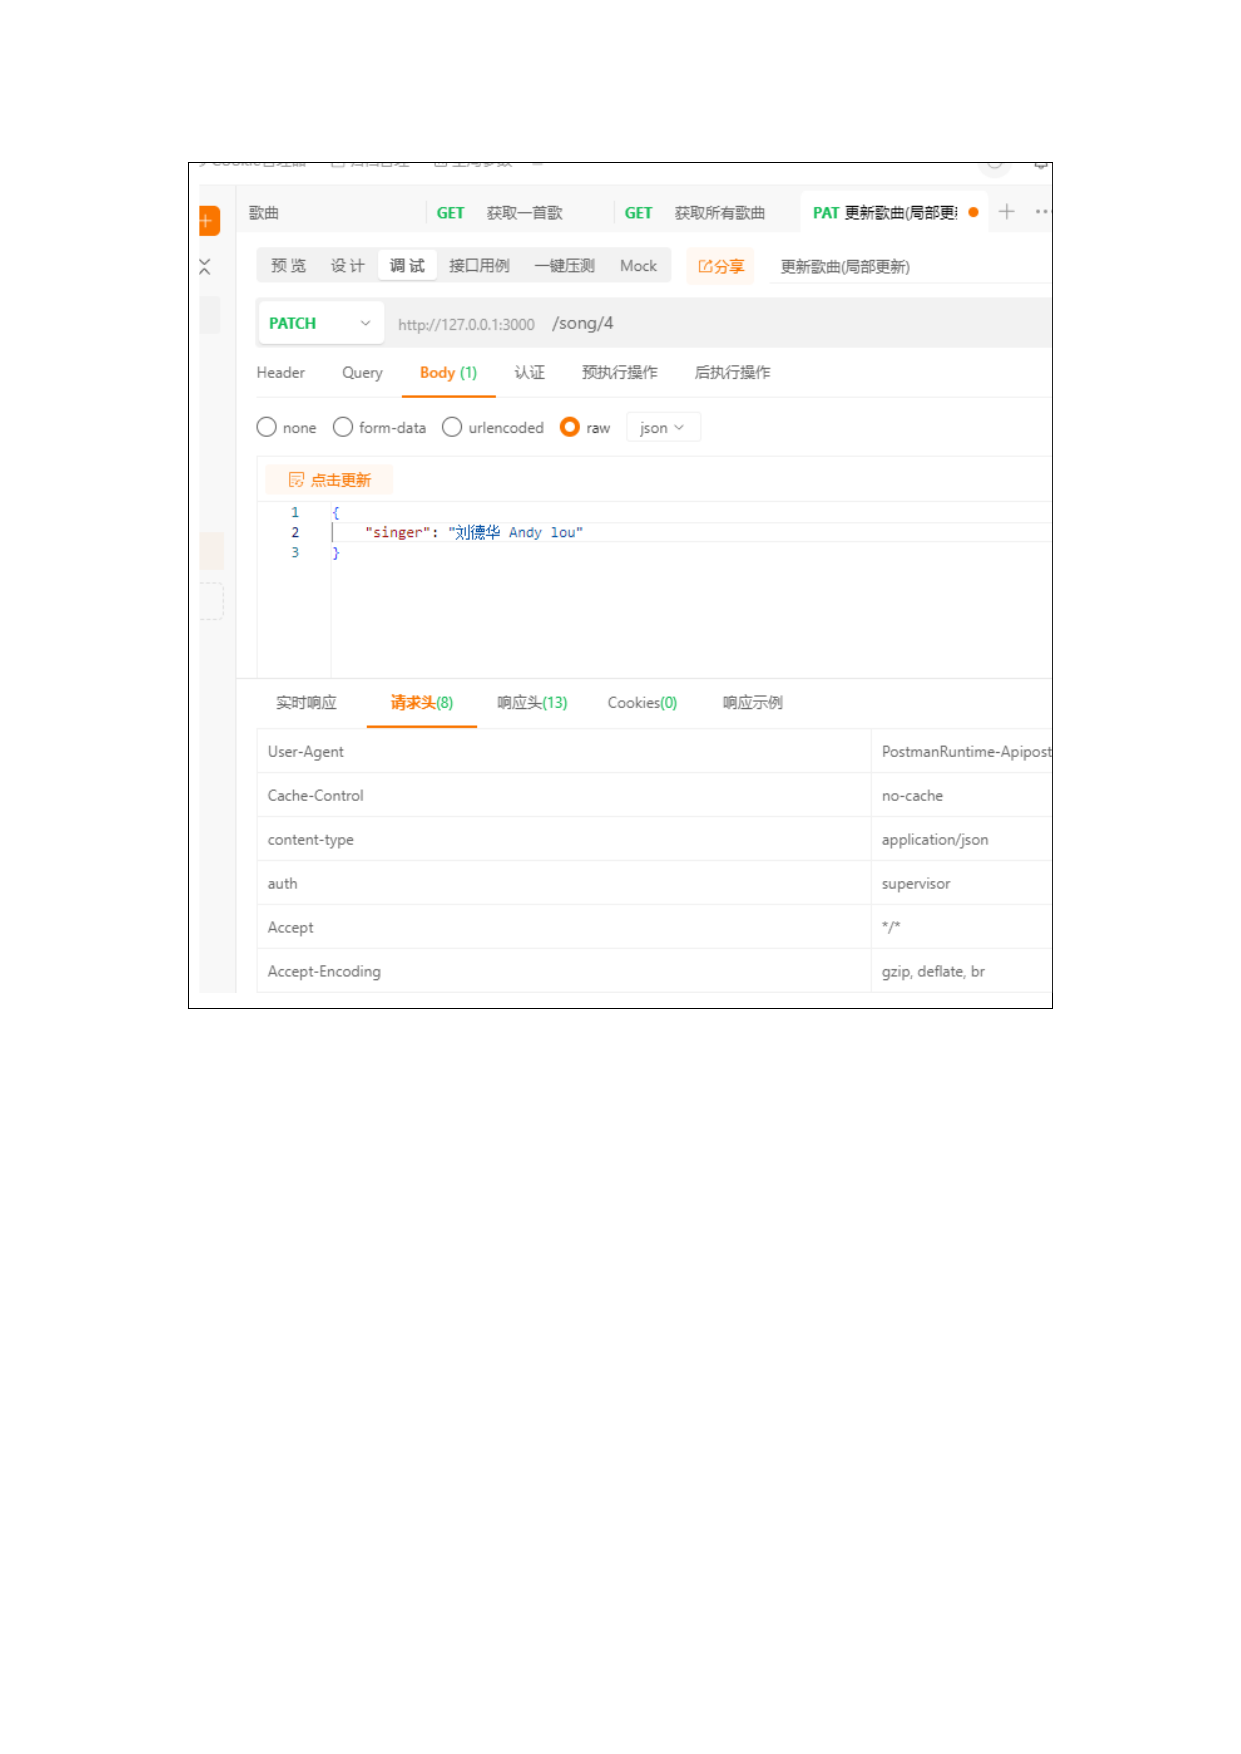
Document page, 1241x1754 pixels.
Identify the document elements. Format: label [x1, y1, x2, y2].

table_cell [189, 163, 1052, 1008]
picture [199, 163, 1053, 993]
